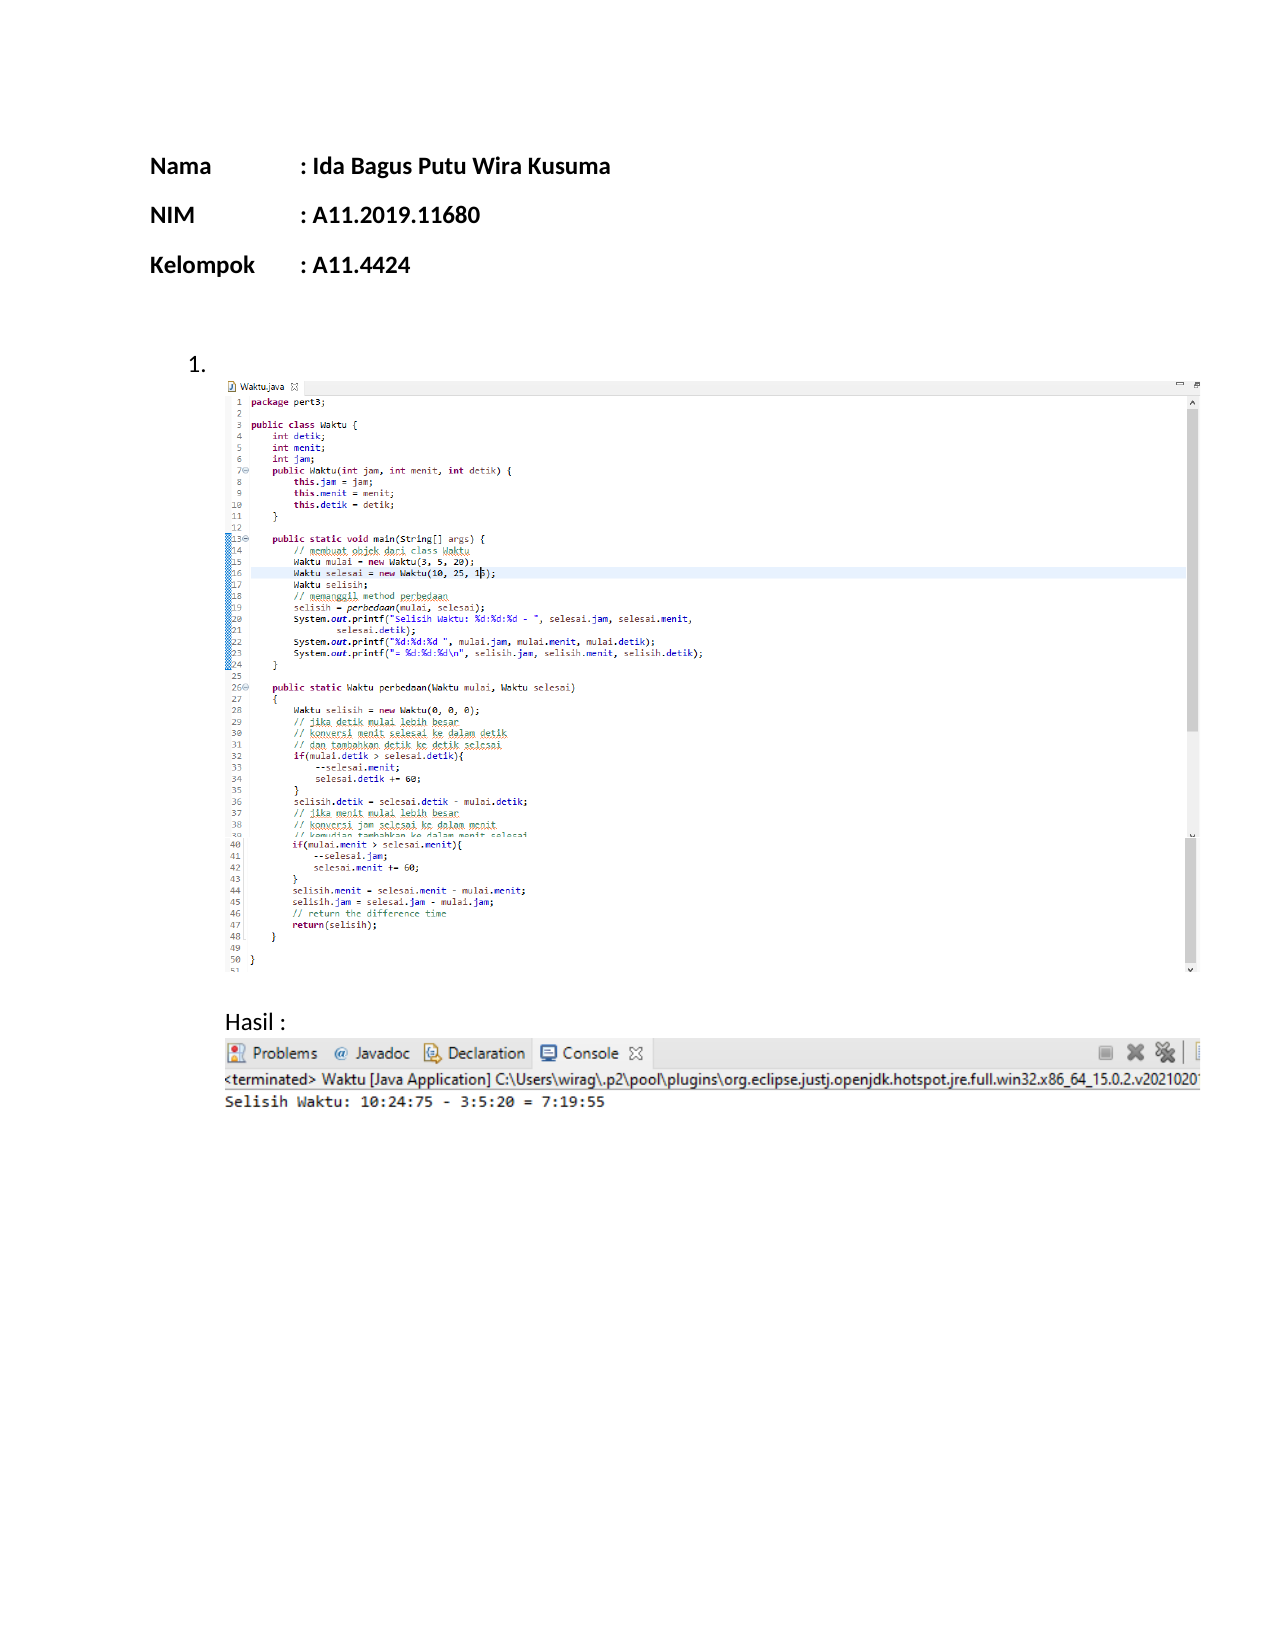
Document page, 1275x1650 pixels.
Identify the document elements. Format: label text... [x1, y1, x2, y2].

picture [225, 1038, 1200, 1137]
picture [225, 381, 1200, 837]
picture [225, 838, 1200, 972]
text NIM : A11.2019.11680 [150, 199, 1125, 230]
text Kelompok : A11.4424 [150, 249, 1125, 280]
list Hasil : [225, 1006, 1125, 1038]
text Nama : Ida Bagus Putu Wira Kusuma [150, 150, 1125, 181]
